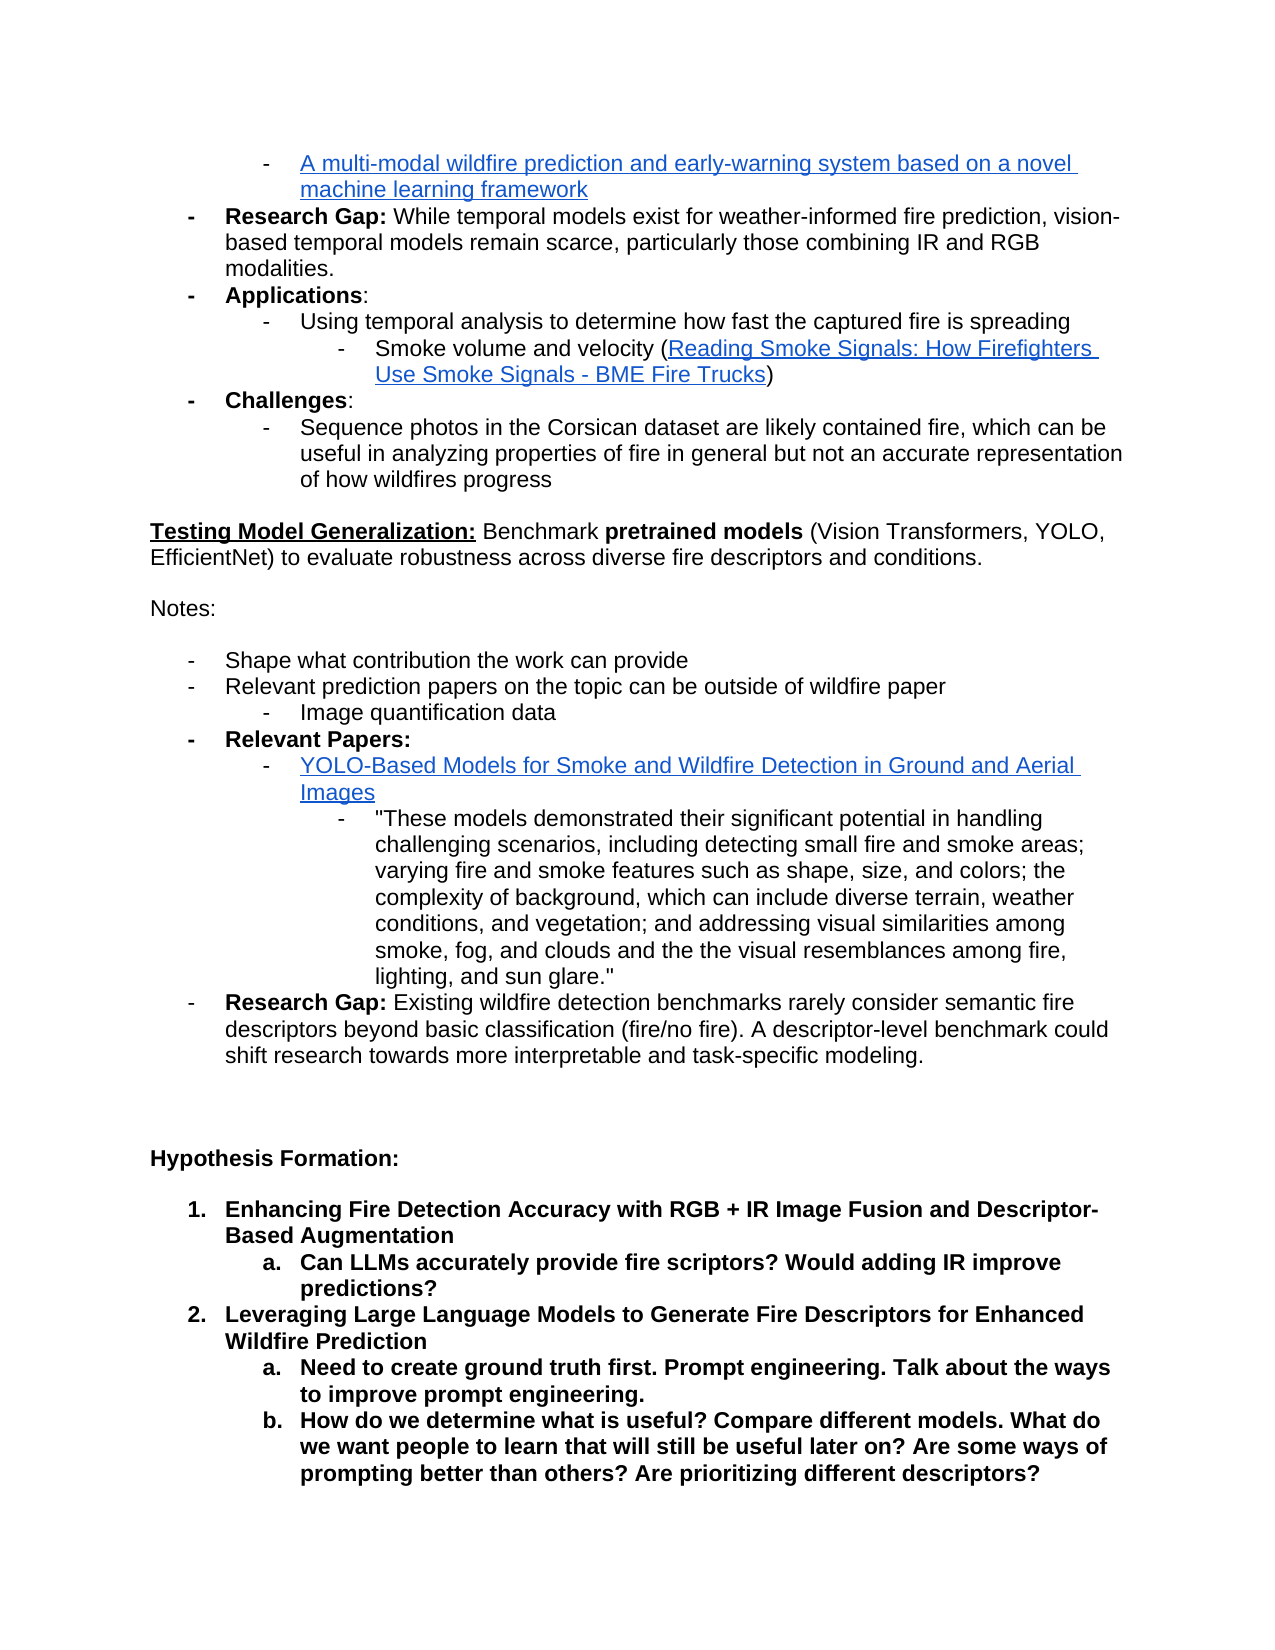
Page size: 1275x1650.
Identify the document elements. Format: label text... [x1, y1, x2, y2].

list Research Gap: While temporal models exist for weather-informed fire prediction, vision-based temporal models remain scarce, particularly those combining IR and RGB modalities. [187, 203, 1125, 282]
list Relevant Papers: [187, 726, 1125, 752]
list Leveraging Large Language Models to Generate Fire Descriptors for Enhanced Wildfire Prediction [187, 1301, 1125, 1354]
list Applications: [187, 282, 1125, 308]
list Enhancing Fire Detection Accuracy with RGB + IR Image Fusion and Descriptor-Based Augmentation [187, 1196, 1125, 1249]
list Research Gap: Existing wildfire detection benchmarks rarely consider semantic fire descriptors beyond basic classification (fire/no fire). A descriptor-level benchmark could shift research towards more interpretable and task-specific modeling. [187, 989, 1125, 1068]
list Using temporal analysis to determine how fast the captured fire is spreading [262, 308, 1125, 334]
text Hypothesis Formation: [150, 1145, 1125, 1171]
list Can LLMs accurately provide fire scriptors? Would adding IR improve predictions? [262, 1249, 1125, 1301]
text Testing Model Generalization: Benchmark pretrained models (Vision Transformers, YOLO, EfficientNet) to evaluate robustness across diverse fire descriptors and conditions. [150, 518, 1125, 570]
list Need to create ground truth first. Prompt engineering. Talk about the ways to improve prompt engineering. [262, 1354, 1125, 1407]
list Relevant prediction papers on the topic can be outside of wildfire paper [187, 673, 1125, 699]
list How do we determine what is useful? Compare different models. What do we want people to learn that will still be useful later on? Are some ways of prompting better than others? Are prioritizing different descriptors? [262, 1407, 1125, 1486]
list "These models demonstrated their significant potential in handling challenging scenarios, including detecting small fire and smoke areas; varying fire and smoke features such as shape, size, and colors; the complexity of background, which can include diverse terrain, weather conditions, and vegetation; and addressing visual similarities among smoke, fog, and clouds and the the visual resemblances among fire, lighting, and sun glare." [337, 805, 1125, 989]
list Image quantification data [262, 699, 1125, 726]
list A multi-modal wildfire prediction and early-warning system based on a novel machine learning framework [262, 150, 1125, 203]
list Smoke volume and velocity (Reading Smoke Signals: How Firefighters Use Smoke Signals - BME Fire Trucks) [337, 334, 1125, 387]
list YOLO-Based Models for Smoke and Wildfire Detection in Ground and Aerial Images [262, 752, 1125, 805]
text Notes: [150, 595, 1125, 622]
list Challenges: [187, 387, 1125, 413]
list Sequence photos in the Corsican dataset are likely contained fire, which can be useful in analyzing properties of fire in general but not an accurate representation of how wildfires progress [262, 413, 1125, 493]
list Shape what contribution the work can provide [187, 647, 1125, 673]
